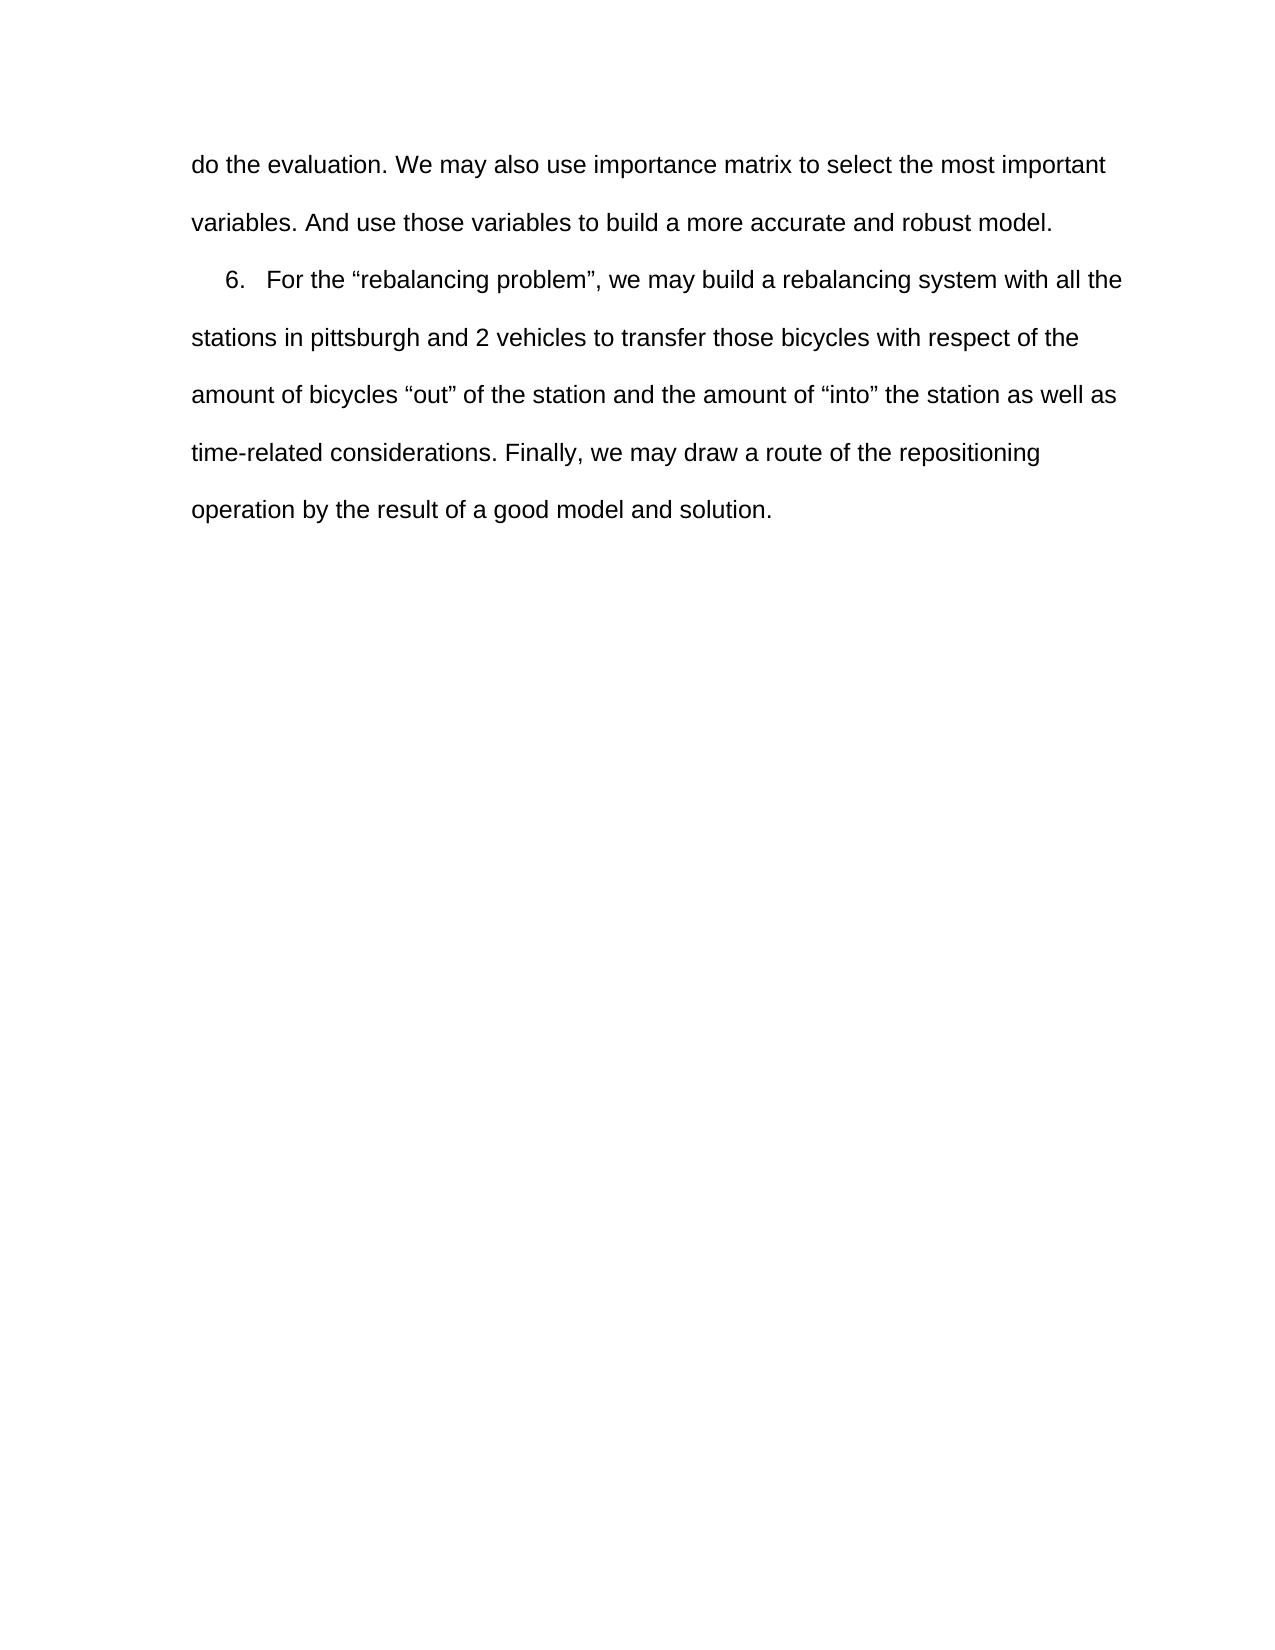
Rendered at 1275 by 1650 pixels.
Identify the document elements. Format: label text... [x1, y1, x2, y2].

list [191, 150, 1125, 236]
list For the “rebalancing problem”, we may build a rebalancing system with all the stations in pittsburgh and 2 vehicles to transfer those bicycles with respect of the amount of bicycles “out” of the station and the amount of “into” the station as well as time-related considerations. Finally, we may draw a route of the repositioning operation by the result of a good model and solution. [191, 265, 1125, 524]
